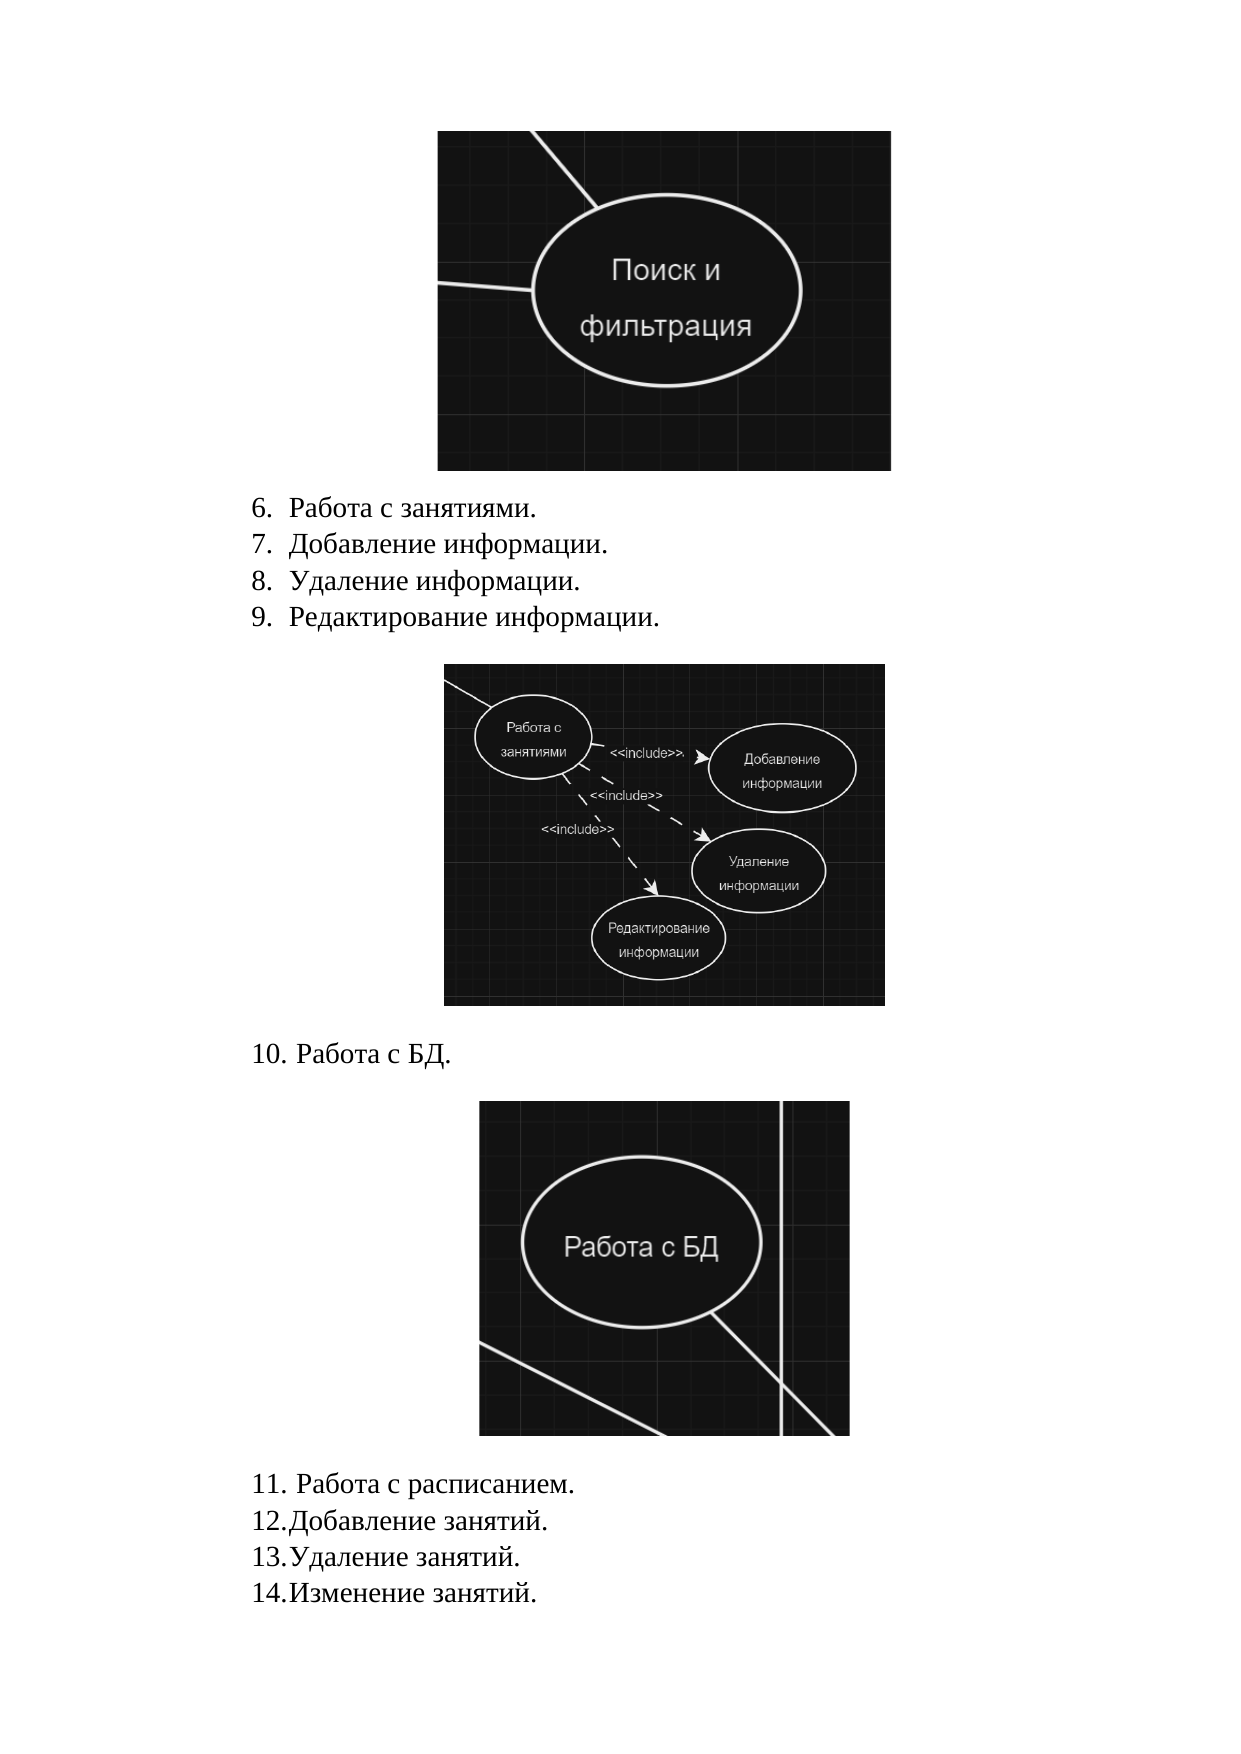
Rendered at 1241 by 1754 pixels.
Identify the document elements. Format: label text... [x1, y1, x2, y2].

list Работа с расписанием. [251, 1467, 1152, 1500]
list Удаление информации. [251, 563, 1152, 596]
picture [444, 664, 885, 1006]
picture [437, 131, 892, 471]
list Изменение занятий. [251, 1575, 1152, 1609]
list Удаление занятий. [251, 1539, 1152, 1572]
list Добавление занятий. [251, 1503, 1152, 1536]
list Добавление информации. [251, 527, 1152, 560]
picture [479, 1101, 850, 1436]
list Работа с занятиями. [251, 491, 1152, 524]
list Редактирование информации. [251, 599, 1152, 632]
list Работа с БД. [251, 1037, 1152, 1070]
